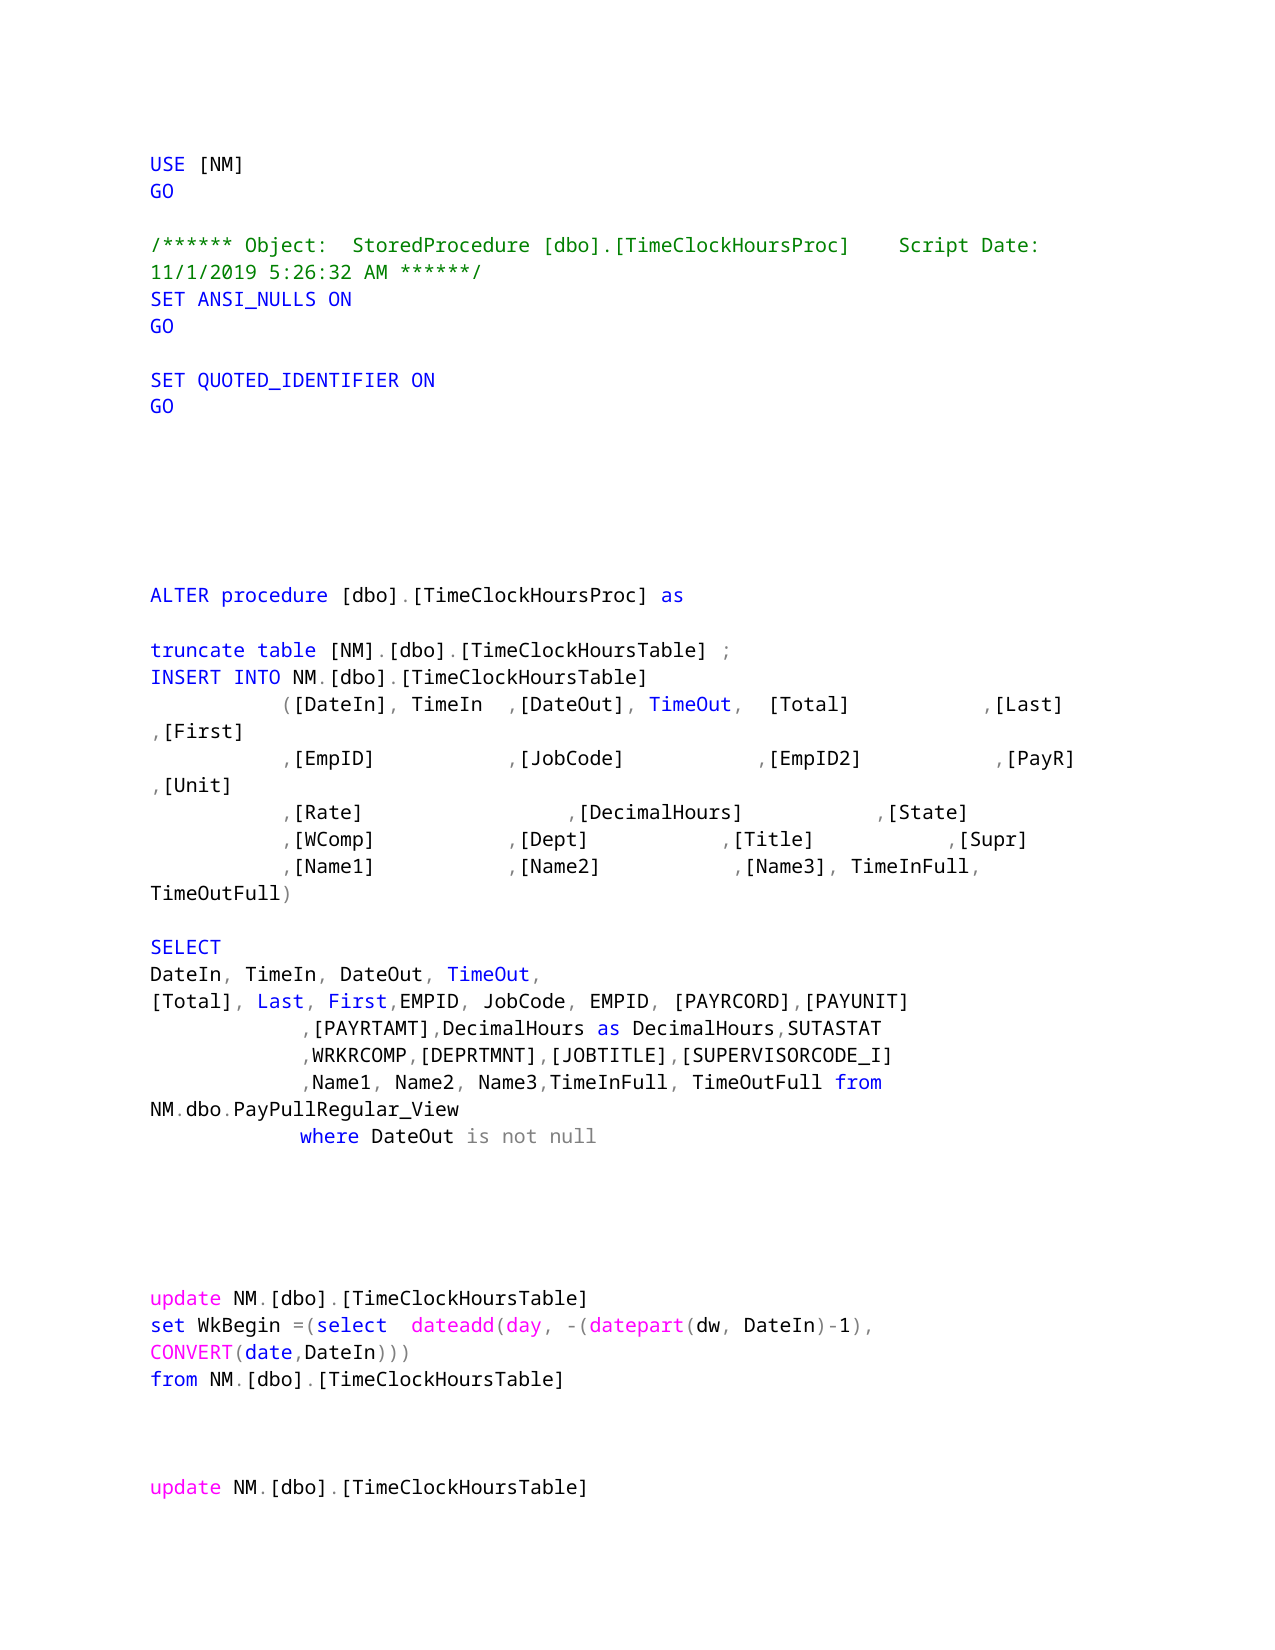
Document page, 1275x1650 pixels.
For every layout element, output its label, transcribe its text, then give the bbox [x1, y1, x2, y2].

text set WkBegin =(select dateadd(day, -(datepart(dw, DateIn)-1), CONVERT(date,DateIn))) [150, 1311, 1125, 1365]
text ,WRKRCOMP,[DEPRTMNT],[JOBTITLE],[SUPERVISORCODE_I] [150, 1041, 1125, 1068]
text ,[Name1] ,[Name2] ,[Name3], TimeInFull, TimeOutFull) [150, 852, 1125, 906]
text SET QUOTED_IDENTIFIER ON [150, 366, 1125, 393]
text GO [150, 393, 1125, 420]
text ALTER procedure [dbo].[TimeClockHoursProc] as [150, 582, 1125, 609]
text GO [150, 177, 1125, 204]
text INSERT INTO NM.[dbo].[TimeClockHoursTable] [150, 664, 1125, 691]
text USE [NM] [150, 150, 1125, 177]
text update NM.[dbo].[TimeClockHoursTable] [150, 1473, 1125, 1500]
text GO [150, 312, 1125, 339]
text ,[EmpID] ,[JobCode] ,[EmpID2] ,[PayR] ,[Unit] [150, 744, 1125, 798]
text ,[Rate] ,[DecimalHours] ,[State] [150, 798, 1125, 826]
text SET ANSI_NULLS ON [150, 285, 1125, 312]
text ,[PAYRTAMT],DecimalHours as DecimalHours,SUTASTAT [150, 1014, 1125, 1041]
text DateIn, TimeIn, DateOut, TimeOut, [150, 960, 1125, 987]
text ,Name1, Name2, Name3,TimeInFull, TimeOutFull from NM.dbo.PayPullRegular_View [150, 1068, 1125, 1122]
text where DateOut is not null [150, 1122, 1125, 1149]
text [Total], Last, First,EMPID, JobCode, EMPID, [PAYRCORD],[PAYUNIT] [150, 987, 1125, 1014]
text ([DateIn], TimeIn ,[DateOut], TimeOut, [Total] ,[Last] ,[First] [150, 691, 1125, 744]
text ,[WComp] ,[Dept] ,[Title] ,[Supr] [150, 826, 1125, 852]
text /****** Object: StoredProcedure [dbo].[TimeClockHoursProc] Script Date: 11/1/2019 5:26:32 AM ******/ [150, 231, 1125, 285]
text truncate table [NM].[dbo].[TimeClockHoursTable] ; [150, 637, 1125, 664]
text from NM.[dbo].[TimeClockHoursTable] [150, 1365, 1125, 1392]
text update NM.[dbo].[TimeClockHoursTable] [150, 1284, 1125, 1311]
text SELECT [150, 933, 1125, 960]
